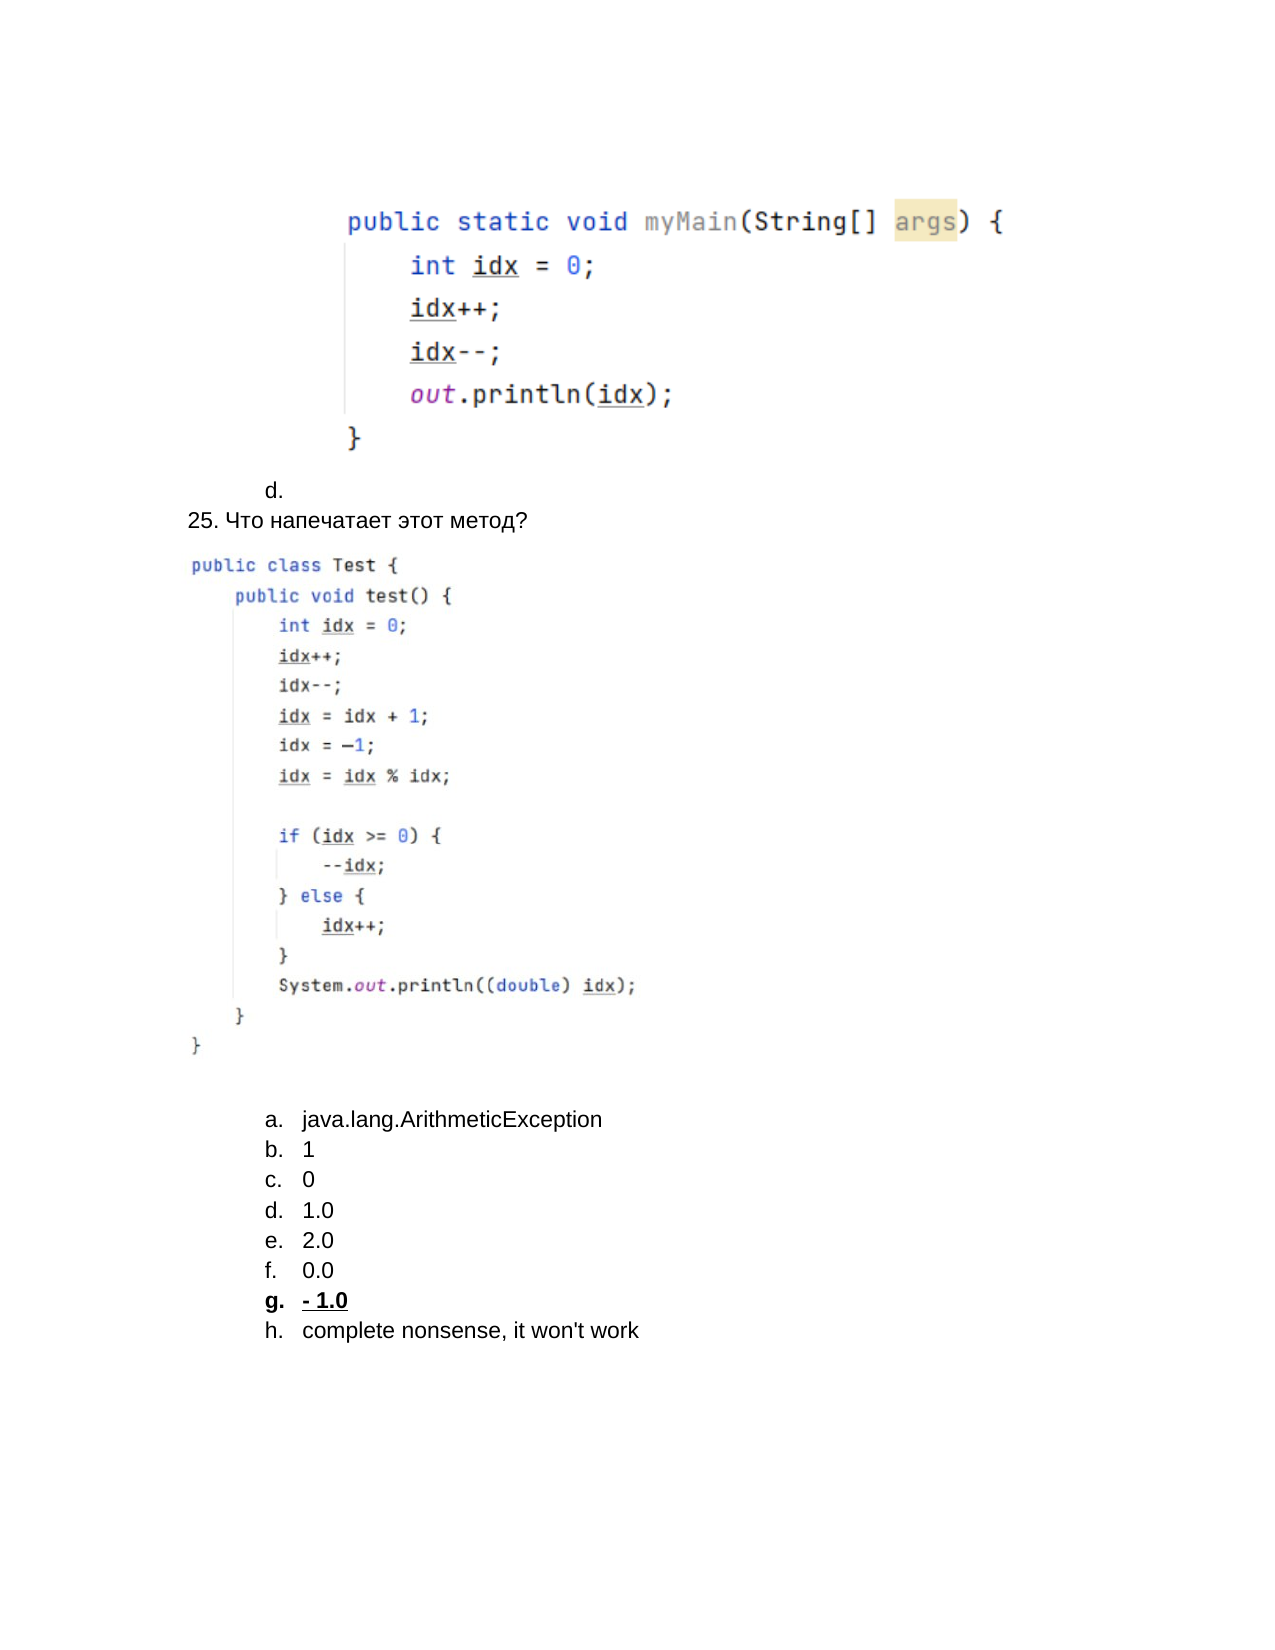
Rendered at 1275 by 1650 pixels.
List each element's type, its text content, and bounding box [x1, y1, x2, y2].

picture [150, 537, 715, 1103]
list 0 [264, 1166, 1125, 1193]
list complete nonsense, it won't work [264, 1317, 1125, 1344]
list 1 [264, 1136, 1125, 1163]
list 2.0 [264, 1227, 1125, 1253]
picture [302, 150, 1053, 499]
list 1.0 [264, 1197, 1125, 1223]
list 0.0 [264, 1257, 1125, 1283]
list Что напечатает этот метод? [187, 507, 1125, 533]
list - 1.0 [264, 1287, 1125, 1314]
list java.lang.ArithmeticException [264, 1106, 1125, 1132]
